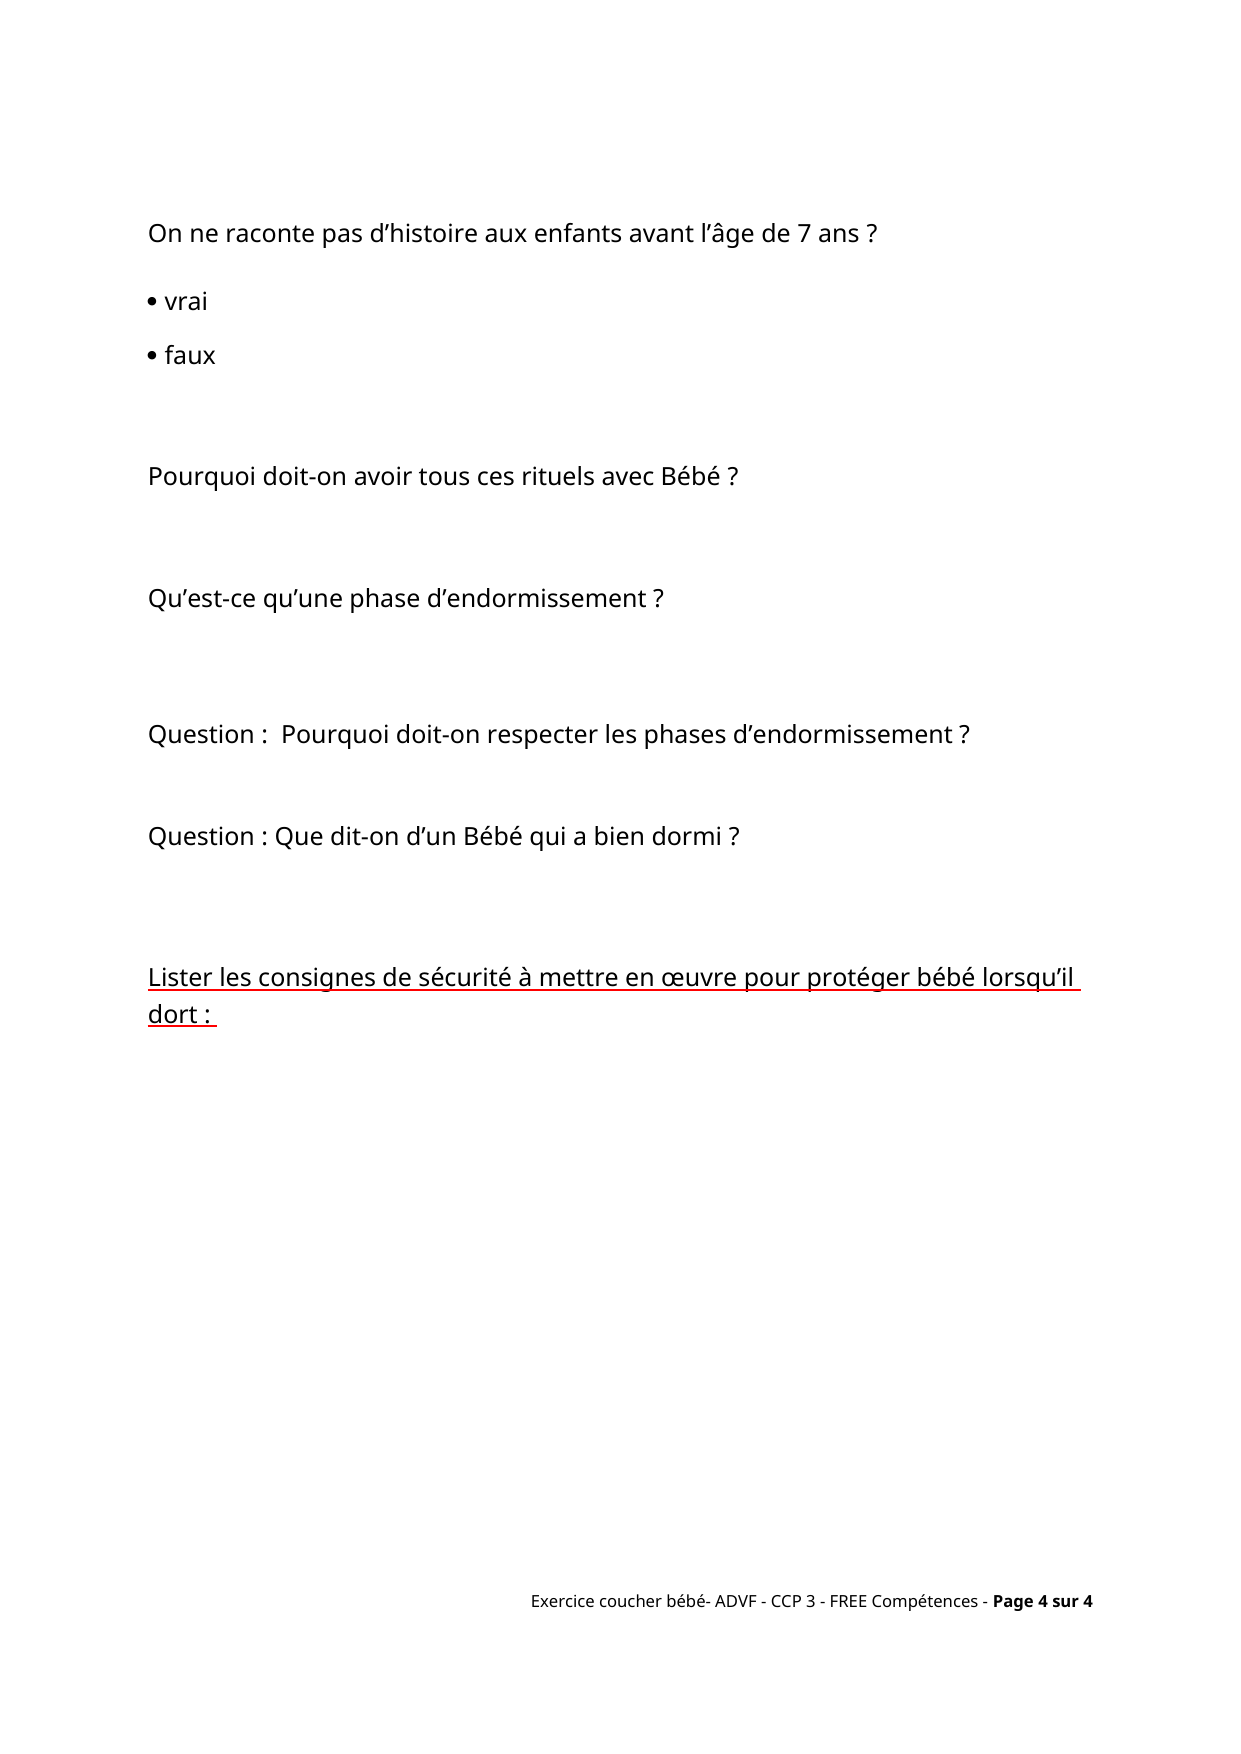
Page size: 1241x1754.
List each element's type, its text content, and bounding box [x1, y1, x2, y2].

text Question : Que dit-on d’un Bébé qui a bien dormi ? [148, 819, 1093, 853]
text faux [148, 337, 1093, 371]
text Qu’est-ce qu’une phase d’endormissement ? [148, 580, 1093, 614]
text Pourquoi doit-on avoir tous ces rituels avec Bébé ? [148, 459, 1093, 493]
text On ne raconte pas d’histoire aux enfants avant l’âge de 7 ans ? [148, 216, 1093, 250]
text vrai [148, 284, 1093, 318]
text Question : Pourquoi doit-on respecter les phases d’endormissement ? [148, 717, 1093, 751]
text Lister les consignes de sécurité à mettre en œuvre pour protéger bébé lorsqu’il dort : [148, 960, 1093, 1031]
